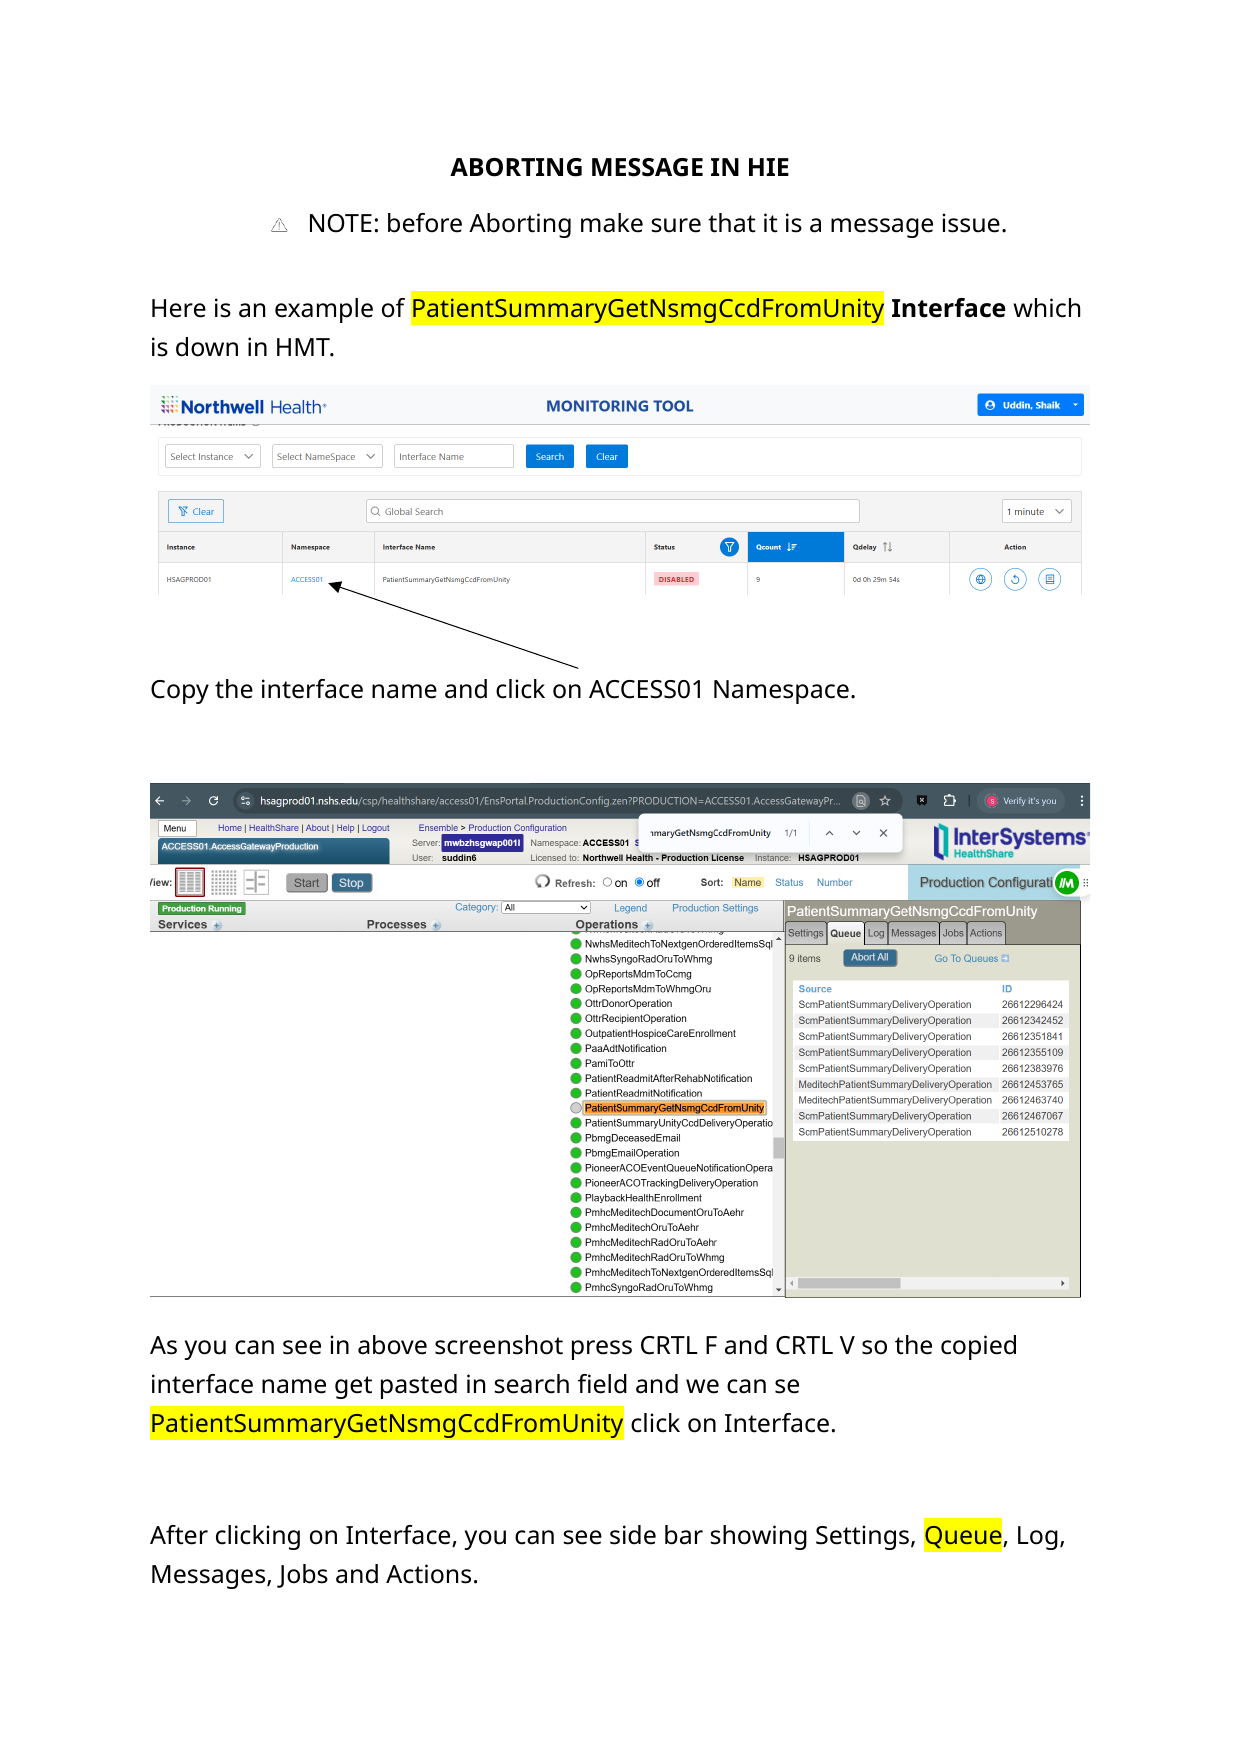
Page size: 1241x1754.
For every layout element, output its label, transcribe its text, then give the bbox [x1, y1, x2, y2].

text As you can see in above screenshot press CRTL F and CRTL V so the copied interface name get pasted in search field and we can se PatientSummaryGetNsmgCcdFromUnity click on Interface. [150, 1328, 1090, 1440]
text After clicking on Interface, you can see side bar showing Settings, Queue, Log, Messages, Jobs and Actions. [150, 1518, 1090, 1591]
list NOTE: before Aborting make sure that it is a message issue. [187, 206, 1090, 240]
text Here is an example of PatientSummaryGetNsmgCcdFromUnity Interface which is down in HMT. [150, 291, 1090, 364]
picture [150, 783, 1091, 1306]
text Copy the interface name and click on ACCESS01 Namespace. [150, 672, 1090, 706]
text ABORTING MESSAGE IN HIE [150, 150, 1090, 184]
picture [150, 385, 1091, 595]
picture [270, 216, 288, 233]
